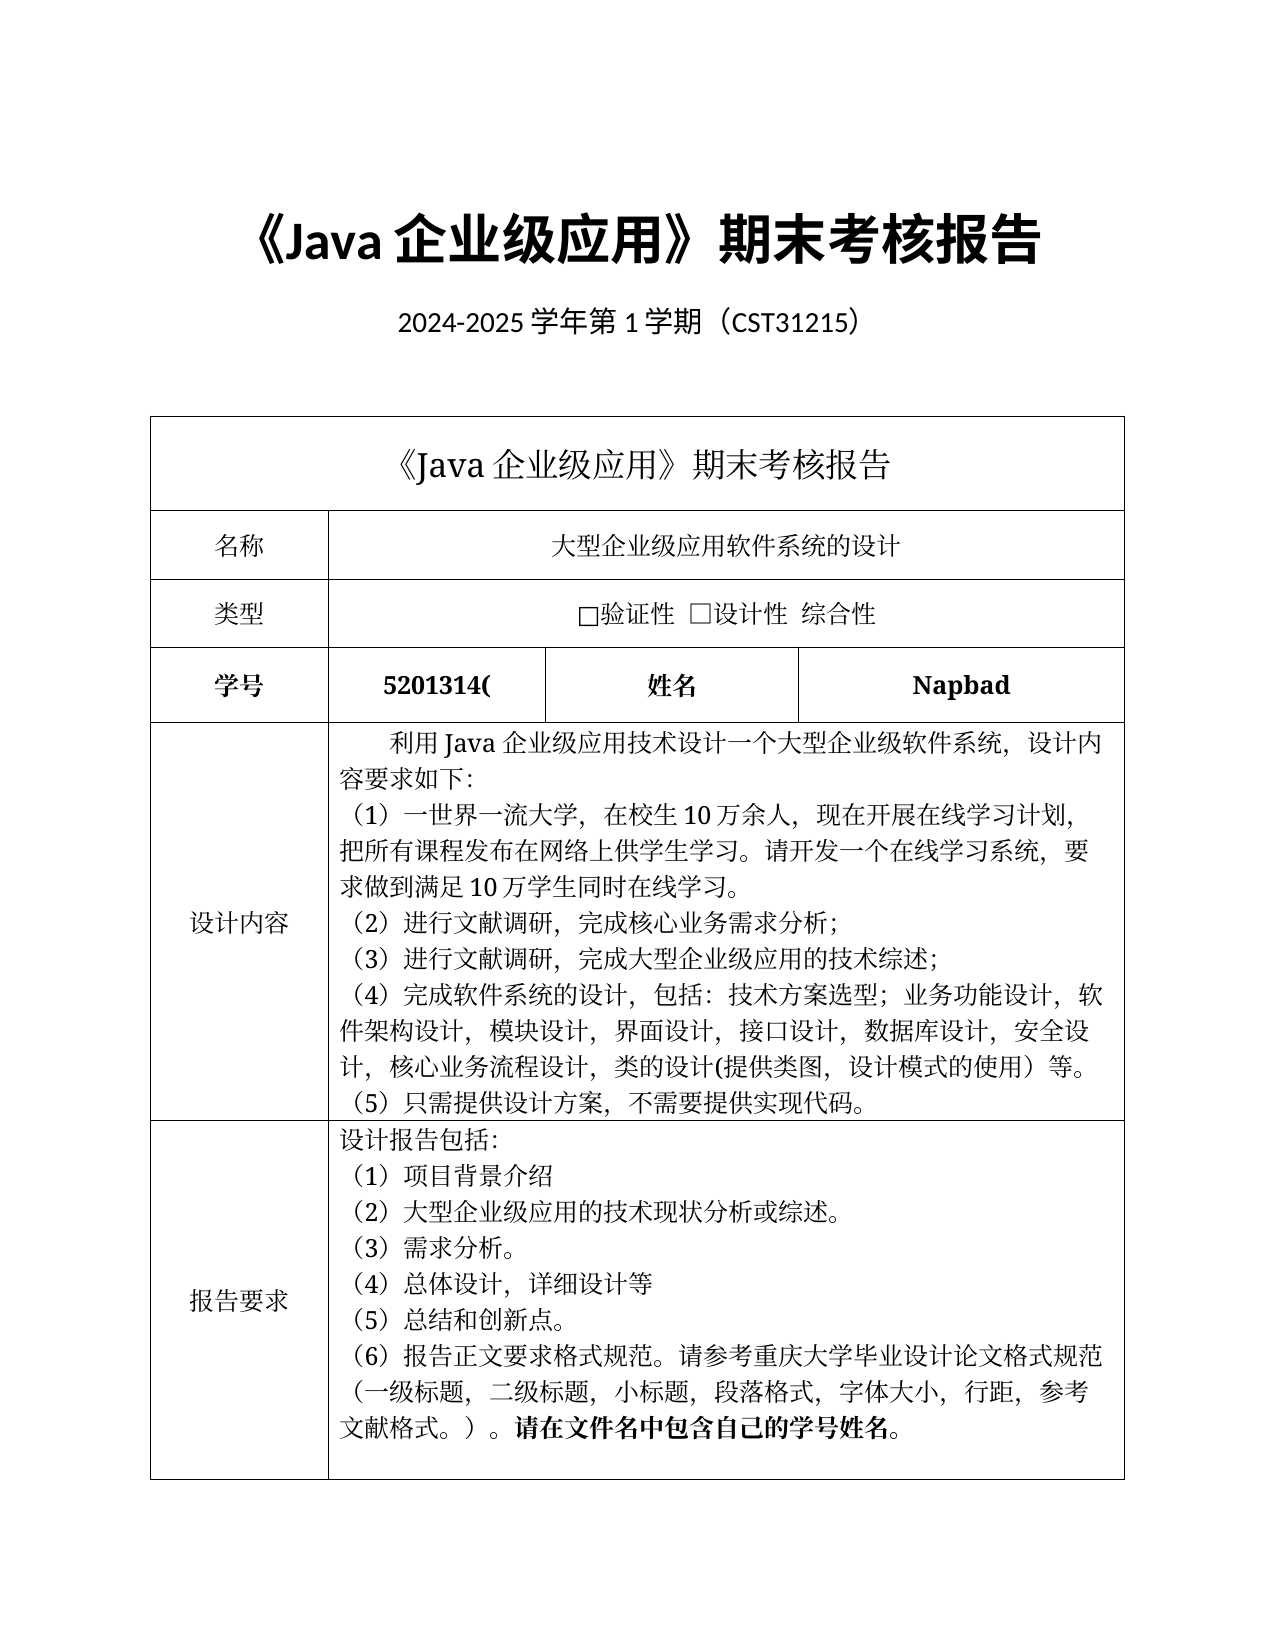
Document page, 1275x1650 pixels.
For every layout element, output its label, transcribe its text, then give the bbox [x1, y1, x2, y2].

table_cell □验证性 □设计性 综合性 [329, 580, 1124, 647]
table_cell Napbad [799, 648, 1124, 722]
table_cell 报告要求 [151, 1121, 328, 1479]
text 《Java企业级应用》期末考核报告 [150, 197, 1125, 275]
table_cell 利用Java 企业级应用技术设计一个大型企业级软件系统，设计内容要求如下： （1）一世界一流大学，在校生10万余人，现在开展在线学习计划，把所有课程发布在网络上供学生学习。请开发一个在线学习系统，要求做到满足10万学生同时在线学习。 （2）进行文献调研，完成核心业务需求分析； （3）进行文献调研，完成大型企业级应用的技术综述； （4）完成软件系统的设计，包括：技术方案选型；业务功能设计，软件架构设计，模块设计，界面设计，接口设计，数据库设计，安全设计，核心业务流程设计，类的设计(提供类图，设计模式的使用）等。 （5）只需提供设计方案，不需要提供实现代码。 [329, 723, 1124, 1119]
table_cell 设计报告包括： （1）项目背景介绍 （2）大型企业级应用的技术现状分析或综述。 （3）需求分析。 （4）总体设计，详细设计等 （5）总结和创新点。 （6）报告正文要求格式规范。请参考重庆大学毕业设计论文格式规范（一级标题，二级标题，小标题，段落格式，字体大小，行距，参考文献格式。）。请在文件名中包含自己的学号姓名。 [329, 1121, 1124, 1479]
table_cell 大型企业级应用软件系统的设计 [329, 511, 1124, 578]
table_header 《Java企业级应用》期末考核报告 [151, 417, 1124, 509]
text 2024-2025学年第1学期（CST31215） [150, 298, 1125, 341]
table_cell 名称 [151, 511, 328, 578]
table_cell 类型 [151, 580, 328, 647]
table_cell 学号 [151, 648, 328, 722]
table_cell 设计内容 [151, 723, 328, 1119]
table_cell 5201314( [329, 648, 545, 722]
table_cell 姓名 [546, 648, 798, 722]
